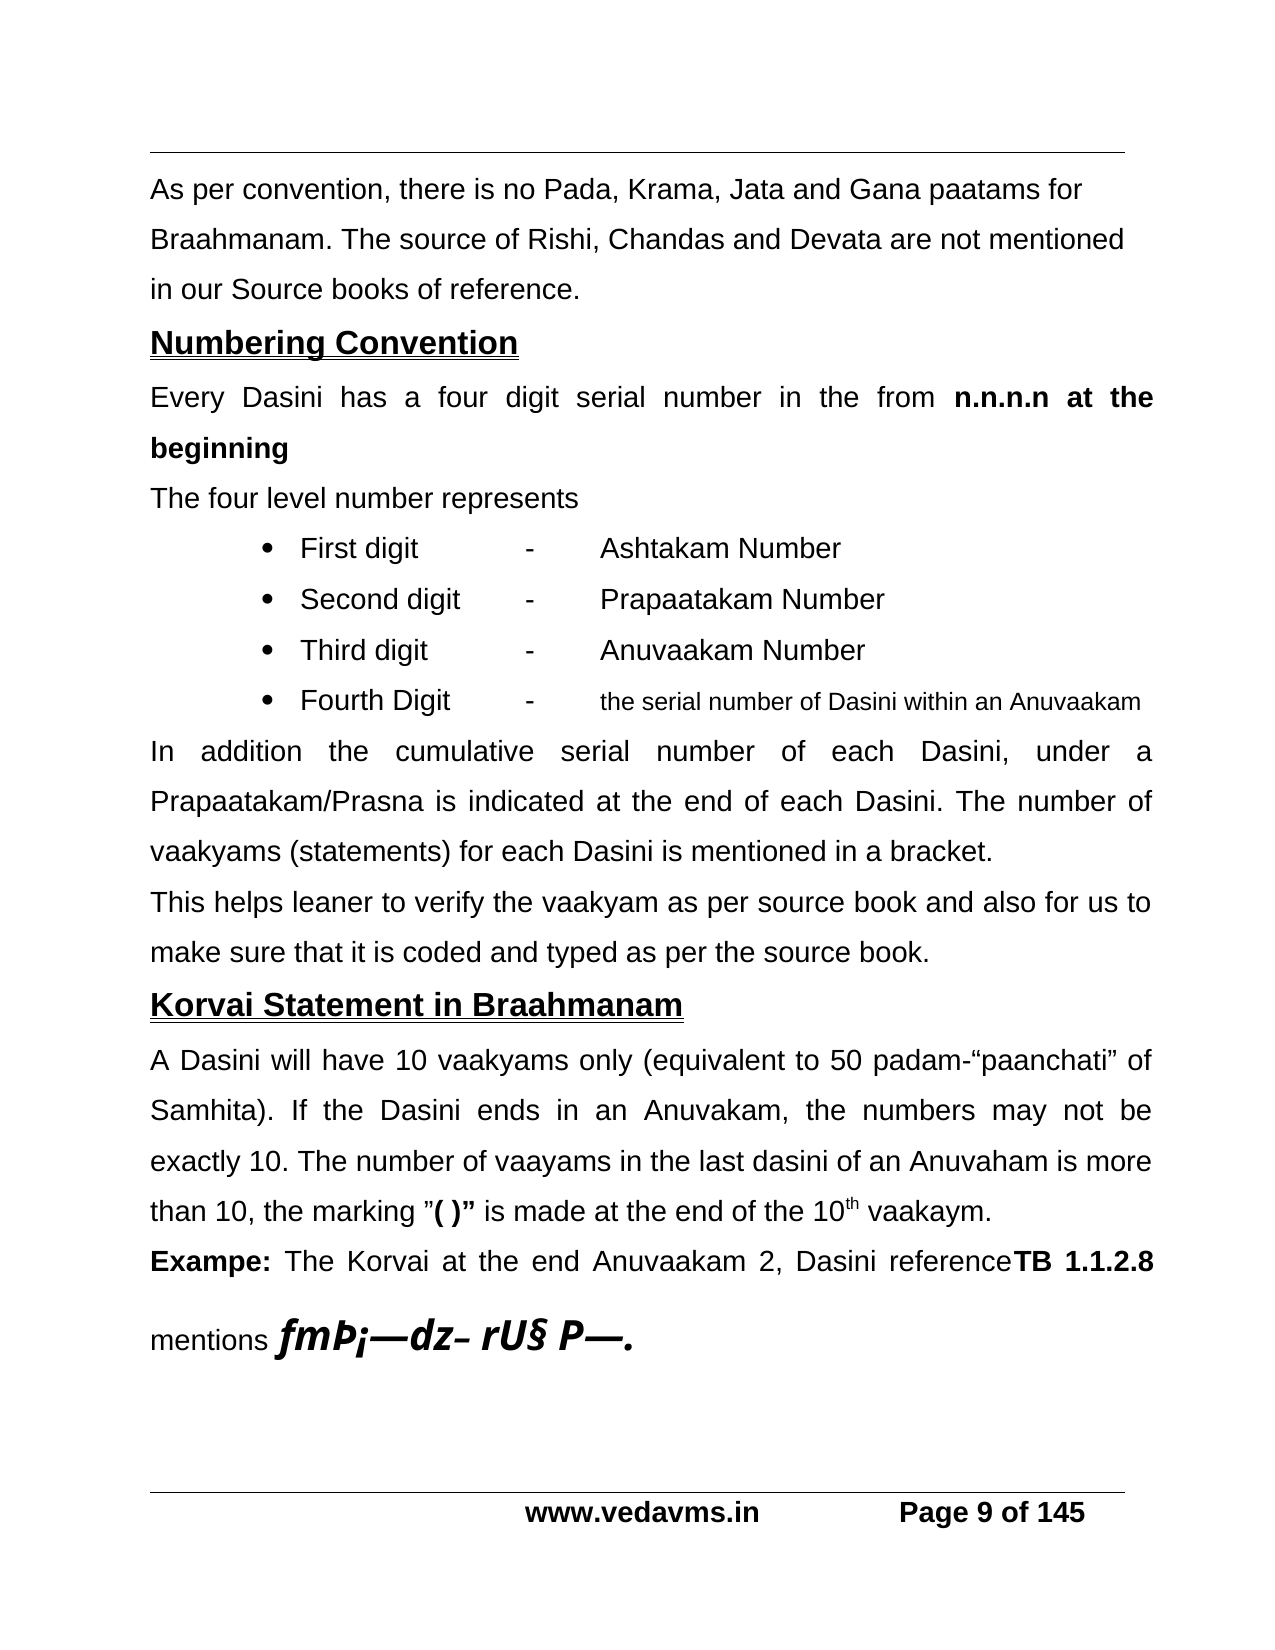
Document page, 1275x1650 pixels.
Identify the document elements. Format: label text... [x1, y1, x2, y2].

list Second digit - Prapaatakam Number [262, 582, 1154, 616]
text Exampe: The Korvai at the end Anuvaakam 2, Dasini referenceTB 1.1.2.8 mentions fmÞ¡—dz– rU§ P—. [150, 1244, 1154, 1363]
text Korvai Statement in Braahmanam [150, 985, 1154, 1024]
list First digit - Ashtakam Number [262, 531, 1154, 565]
text This helps leaner to verify the vaakyam as per source book and also for us to make sure that it is coded and typed as per the source book. [150, 885, 1154, 968]
list Fourth Digit - the serial number of Dasini within an Anuvaakam [262, 683, 1154, 717]
text In addition the cumulative serial number of each Dasini, under a Prapaatakam/Prasna is indicated at the end of each Dasini. The number of vaakyams (statements) for each Dasini is mentioned in a bracket. [150, 734, 1154, 868]
text The four level number represents [150, 481, 1154, 514]
text Numbering Convention [150, 323, 1154, 361]
text A Dasini will have 10 vaakyams only (equivalent to 50 padam-“paanchati” of Samhita). If the Dasini ends in an Anuvakam, the numbers may not be exactly 10. The number of vaayams in the last dasini of an Anuvaham is more than 10, the marking ”( )” is made at the end of the 10th vaakaym. [150, 1043, 1154, 1227]
text Every Dasini has a four digit serial number in the from n.n.n.n at the beginning [150, 380, 1154, 464]
text As per convention, there is no Pada, Krama, Jata and Gana paatams for Braahmanam. The source of Rishi, Chandas and Devata are not mentioned in our Source books of reference. [150, 172, 1154, 306]
list Third digit - Anuvaakam Number [262, 632, 1154, 666]
